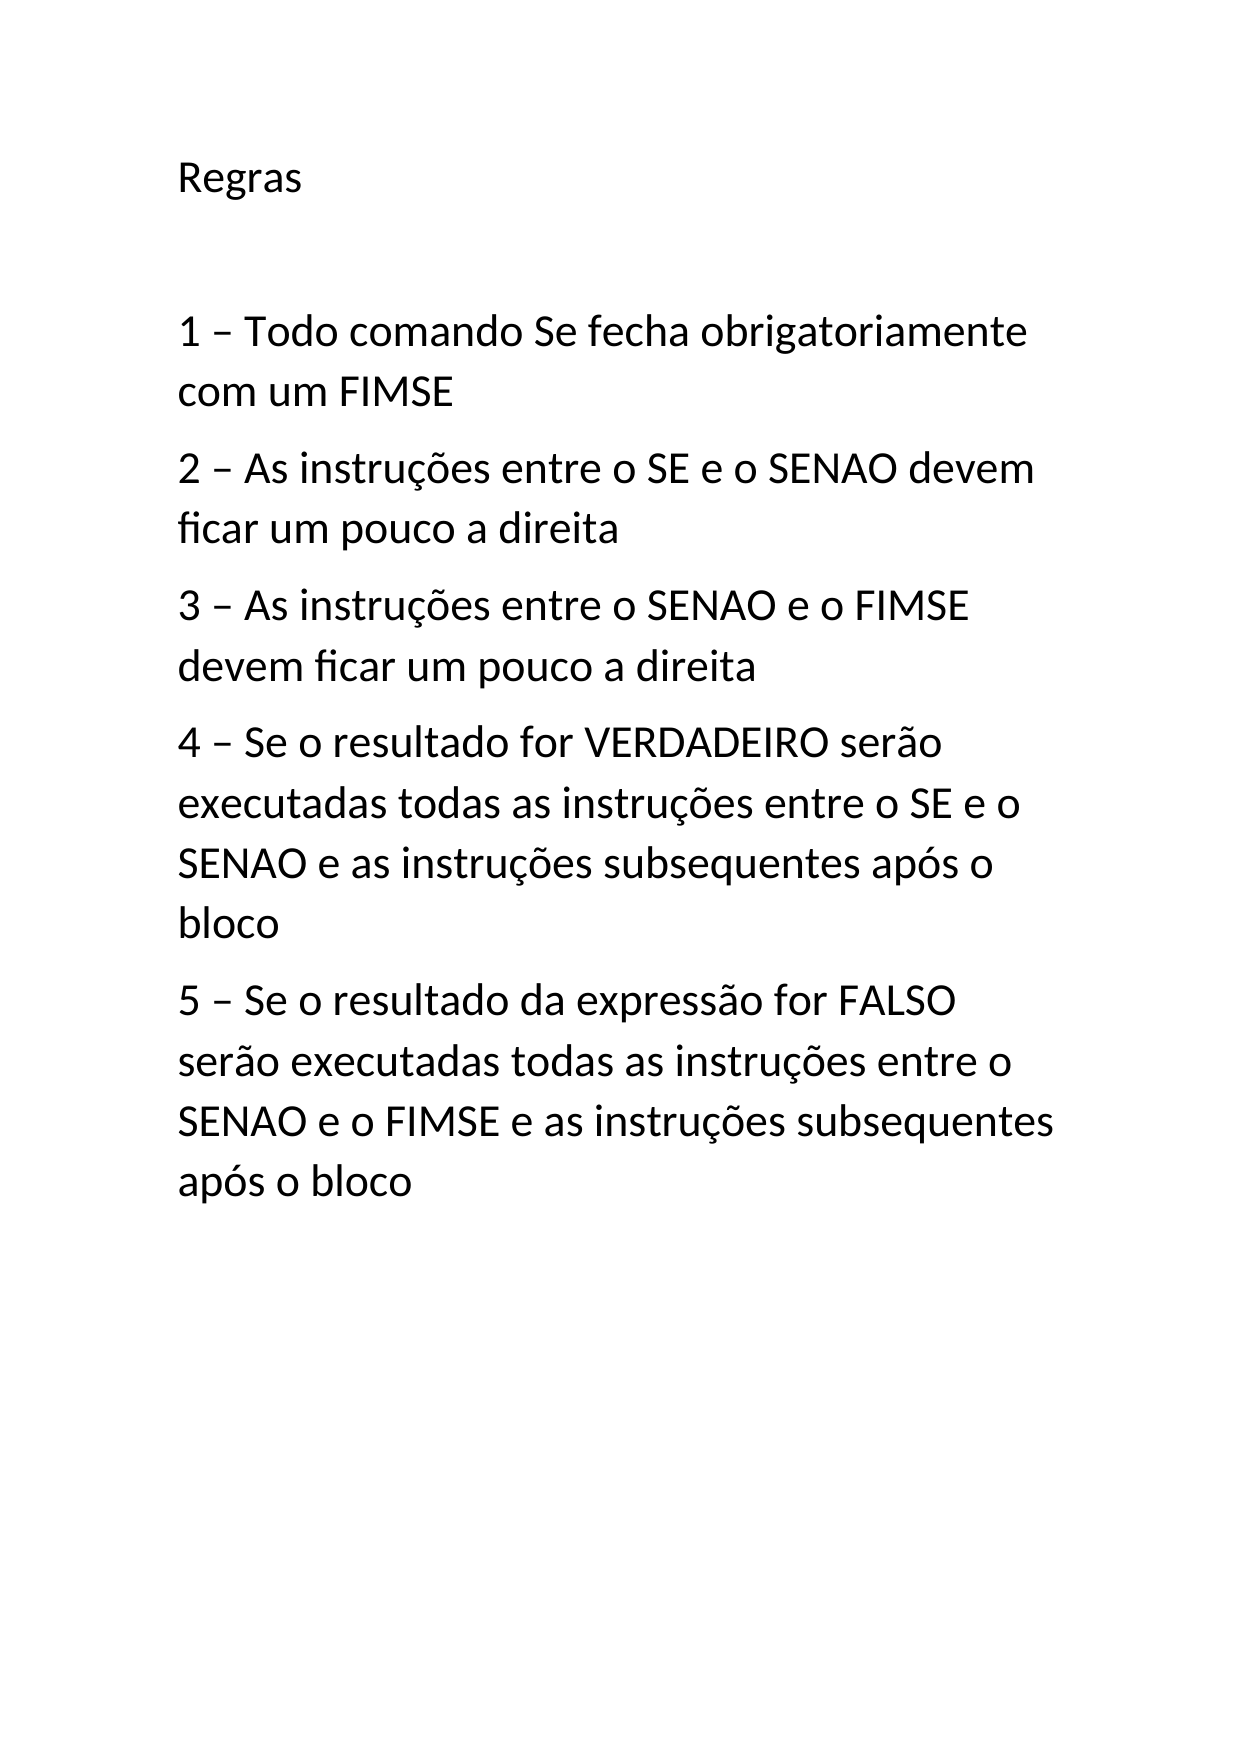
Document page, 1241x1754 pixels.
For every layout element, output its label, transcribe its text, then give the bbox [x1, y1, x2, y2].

text Regras [177, 148, 1063, 203]
text 1 – Todo comando Se fecha obrigatoriamente com um FIMSE [177, 302, 1063, 418]
text 5 – Se o resultado da expressão for FALSO serão executadas todas as instruções entre o SENAO e o FIMSE e as instruções subsequentes após o bloco [177, 971, 1063, 1208]
text 4 – Se o resultado for VERDADEIRO serão executadas todas as instruções entre o SE e o SENAO e as instruções subsequentes após o bloco [177, 713, 1063, 950]
text 2 – As instruções entre o SE e o SENAO devem ficar um pouco a direita [177, 439, 1063, 555]
text 3 – As instruções entre o SENAO e o FIMSE devem ficar um pouco a direita [177, 576, 1063, 692]
